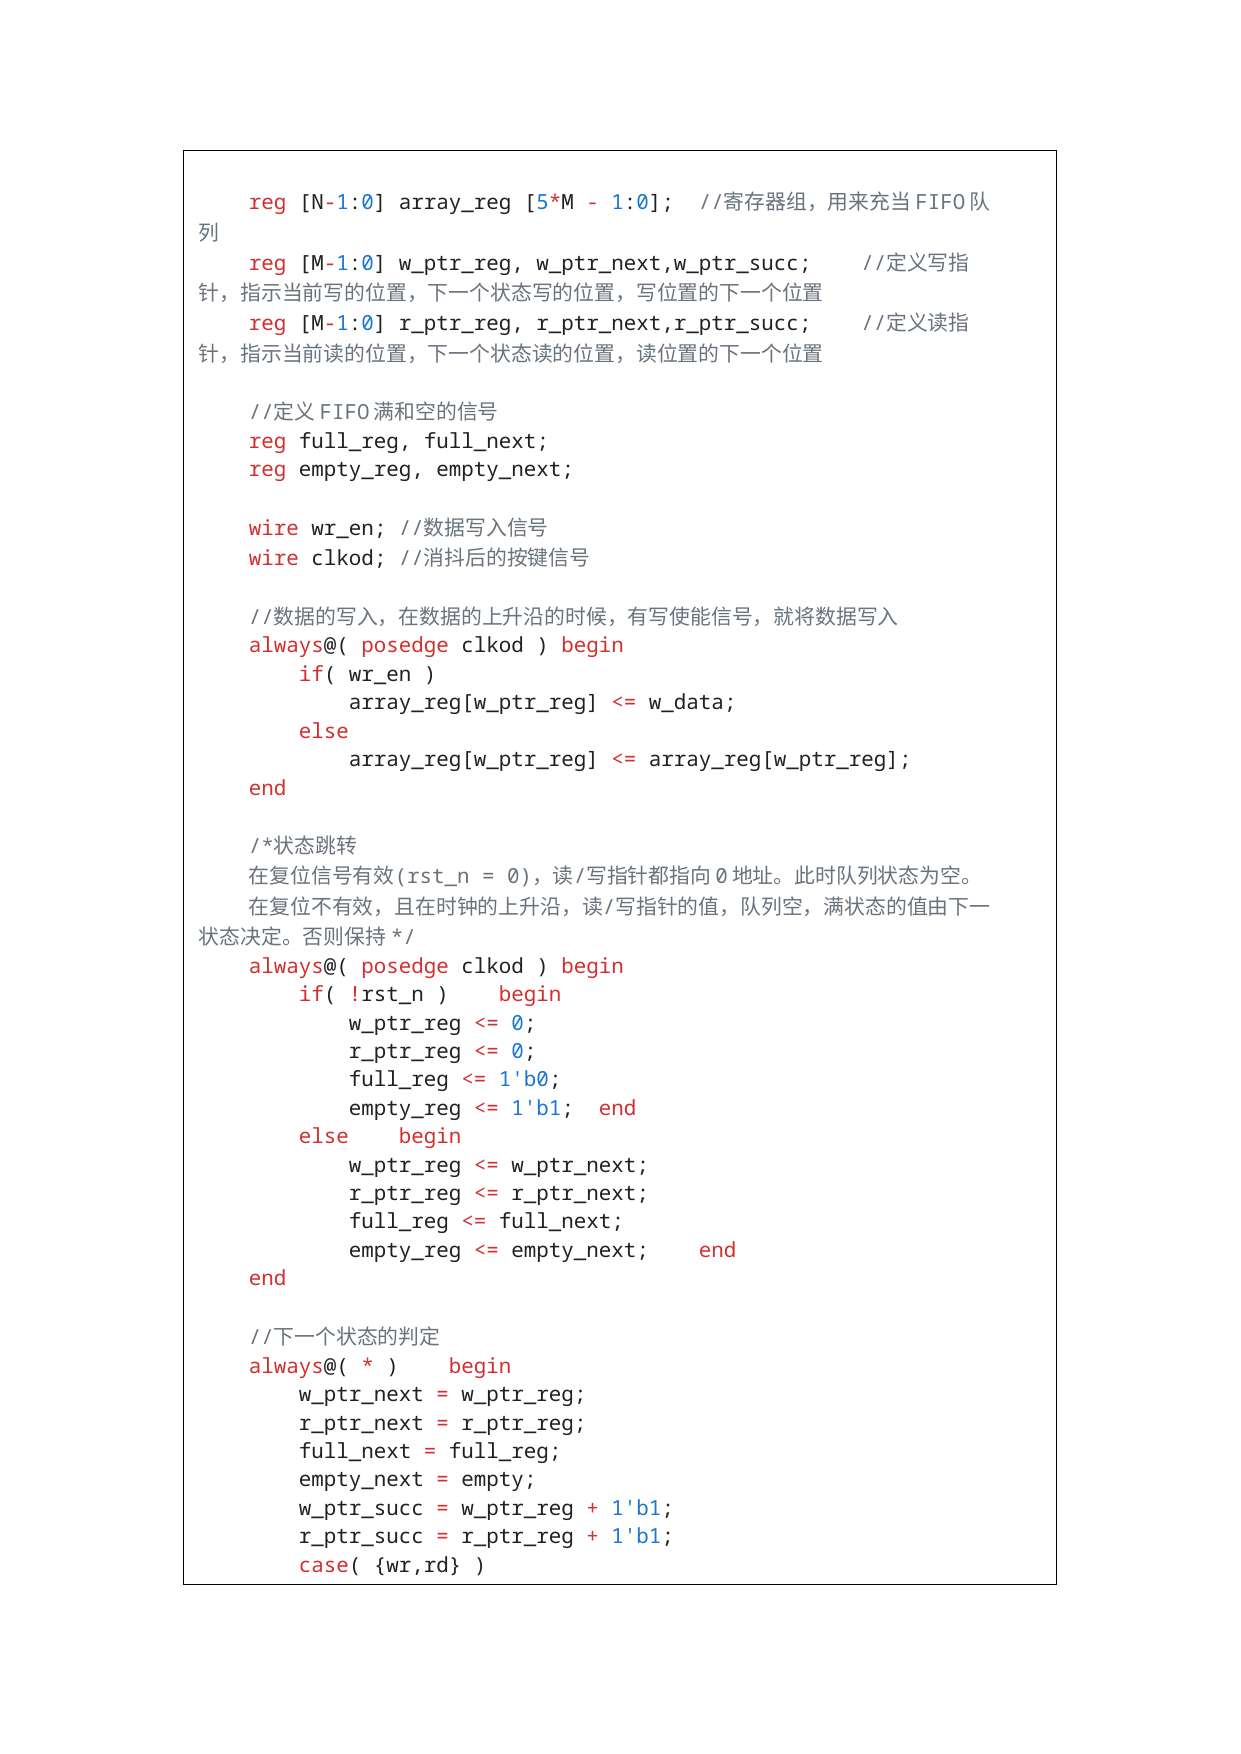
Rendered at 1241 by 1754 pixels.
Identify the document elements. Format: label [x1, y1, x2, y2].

table_cell [184, 151, 1056, 1584]
